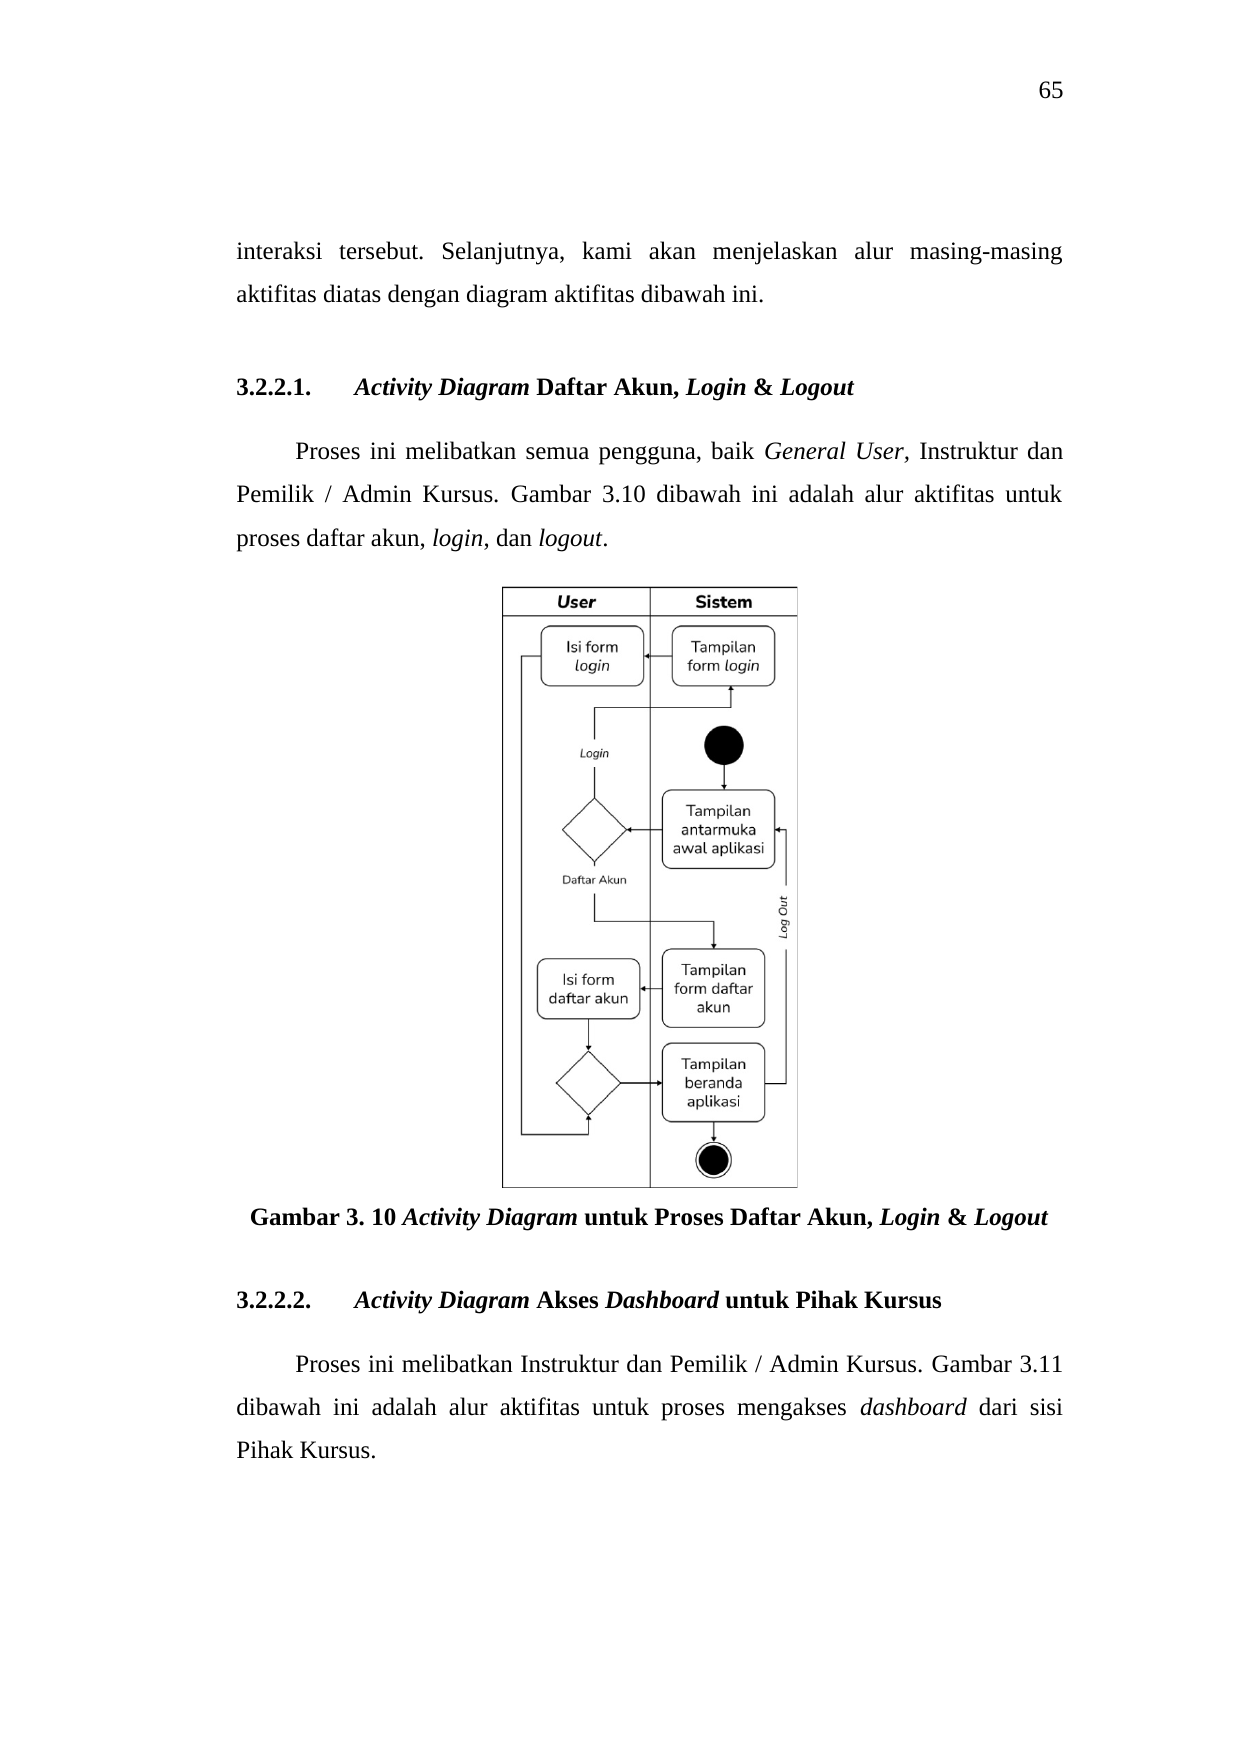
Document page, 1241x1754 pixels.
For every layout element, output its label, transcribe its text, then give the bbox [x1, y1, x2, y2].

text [236, 236, 1063, 308]
text Gambar 3. 10 Activity Diagram untuk Proses Daftar Akun, Login & Logout [236, 1202, 1063, 1230]
picture [502, 586, 798, 1188]
text Proses ini melibatkan Instruktur dan Pemilik / Admin Kursus. Gambar 3.11 dibawah ini adalah alur aktifitas untuk proses mengakses dashboard dari sisi Pihak Kursus. [236, 1349, 1063, 1464]
subtitle Activity Diagram Daftar Akun, Login & Logout [236, 372, 1063, 401]
subtitle Activity Diagram Akses Dashboard untuk Pihak Kursus [236, 1285, 1063, 1313]
text Proses ini melibatkan semua pengguna, baik General User, Instruktur dan Pemilik / Admin Kursus. Gambar 3.10 dibawah ini adalah alur aktifitas untuk proses daftar akun, login, dan logout. [236, 436, 1063, 551]
